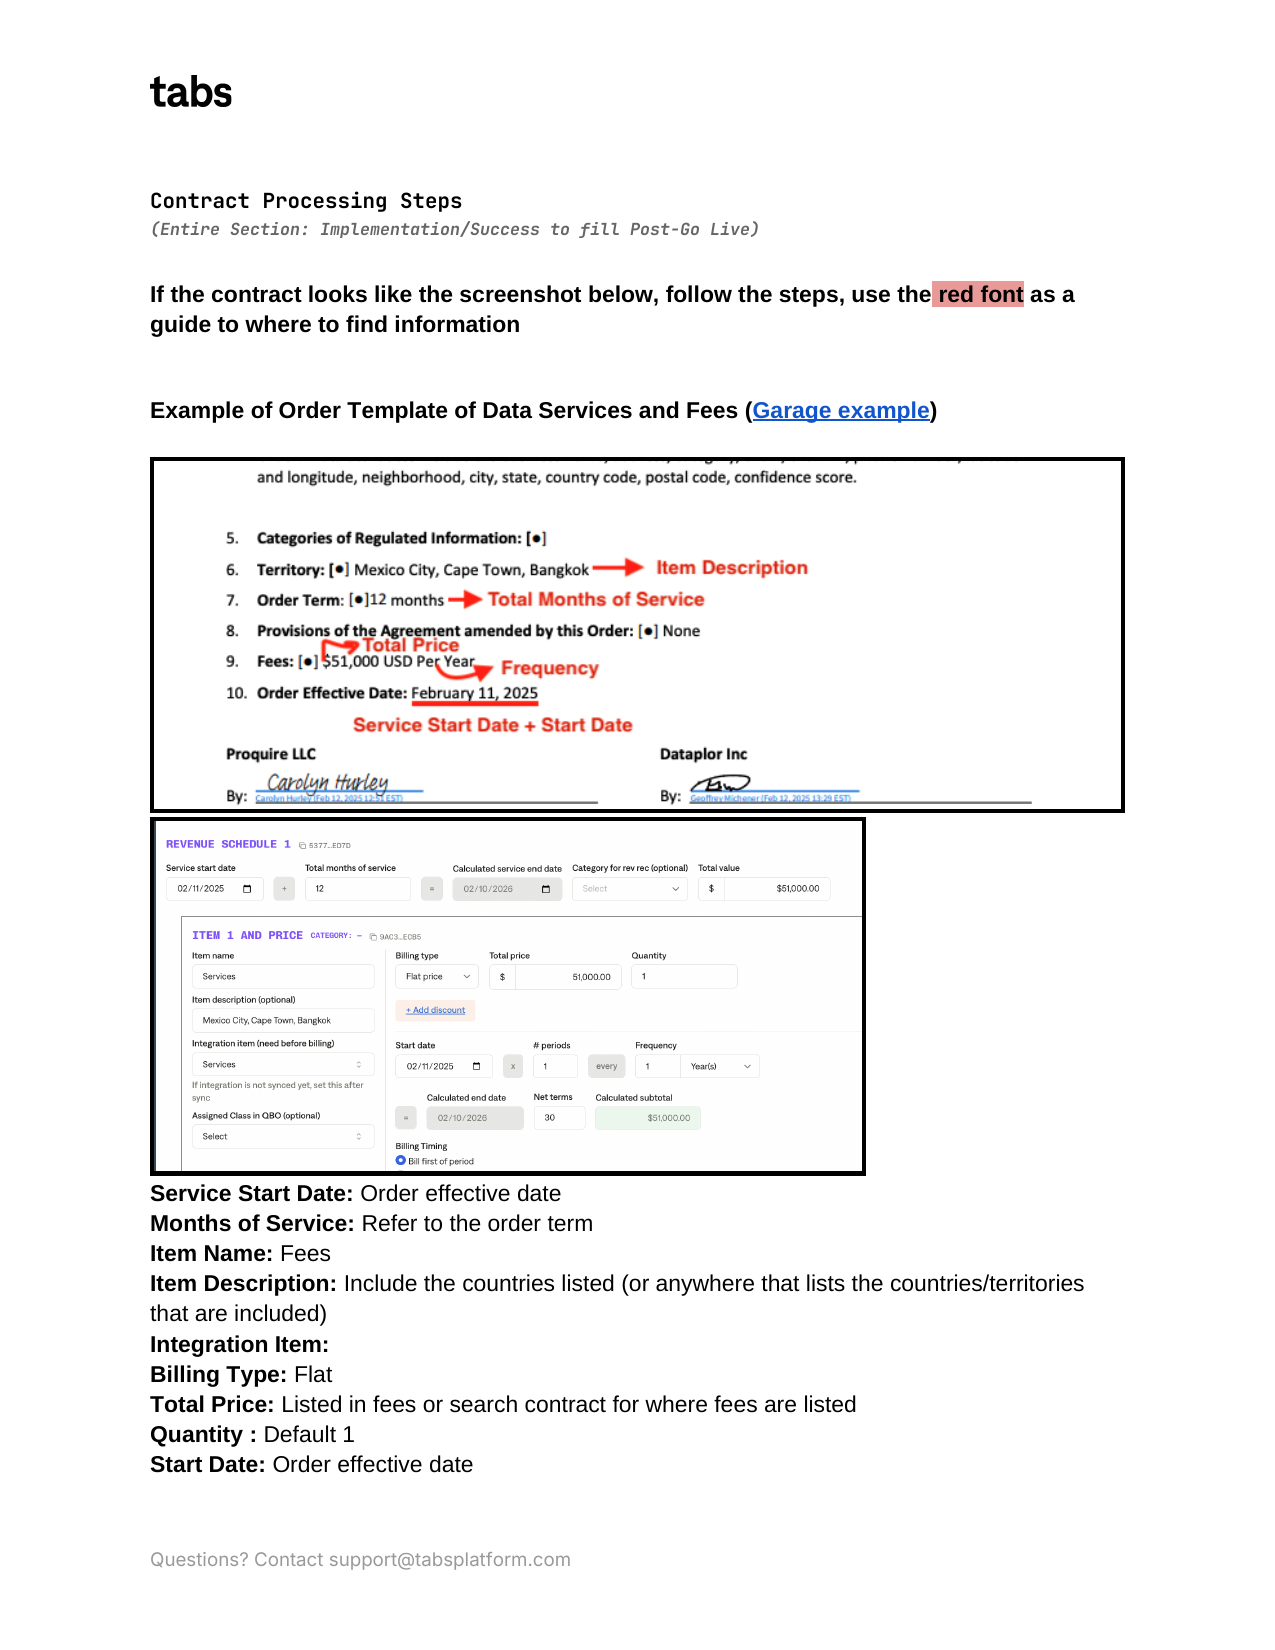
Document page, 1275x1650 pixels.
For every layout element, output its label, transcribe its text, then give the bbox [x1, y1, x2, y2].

text Quantity : Default 1 Start Date: Order effective date [150, 1421, 1125, 1478]
text Item Name: Fees [150, 1240, 1125, 1266]
text Months of Service: Refer to the order term [150, 1210, 1125, 1236]
text Item Description: Include the countries listed (or anywhere that lists the countries/territories that are included) [150, 1270, 1125, 1327]
text Integration Item: [150, 1331, 1125, 1357]
subtitle If the contract looks like the screenshot below, follow the steps, use the red font as a guide to where to find information [150, 281, 1125, 337]
subtitle Contract Processing Steps (Entire Section: Implementation/Success to fill Post-Go Live) [150, 187, 1125, 240]
text Billing Type: Flat [150, 1361, 1125, 1387]
picture [154, 821, 862, 1171]
text Service Start Date: Order effective date [150, 1179, 1125, 1206]
picture [154, 461, 1121, 809]
text Example of Order Template of Data Services and Fees (Garage example) [150, 397, 1125, 423]
text Total Price: Listed in fees or search contract for where fees are listed [150, 1391, 1125, 1417]
picture [150, 75, 232, 107]
